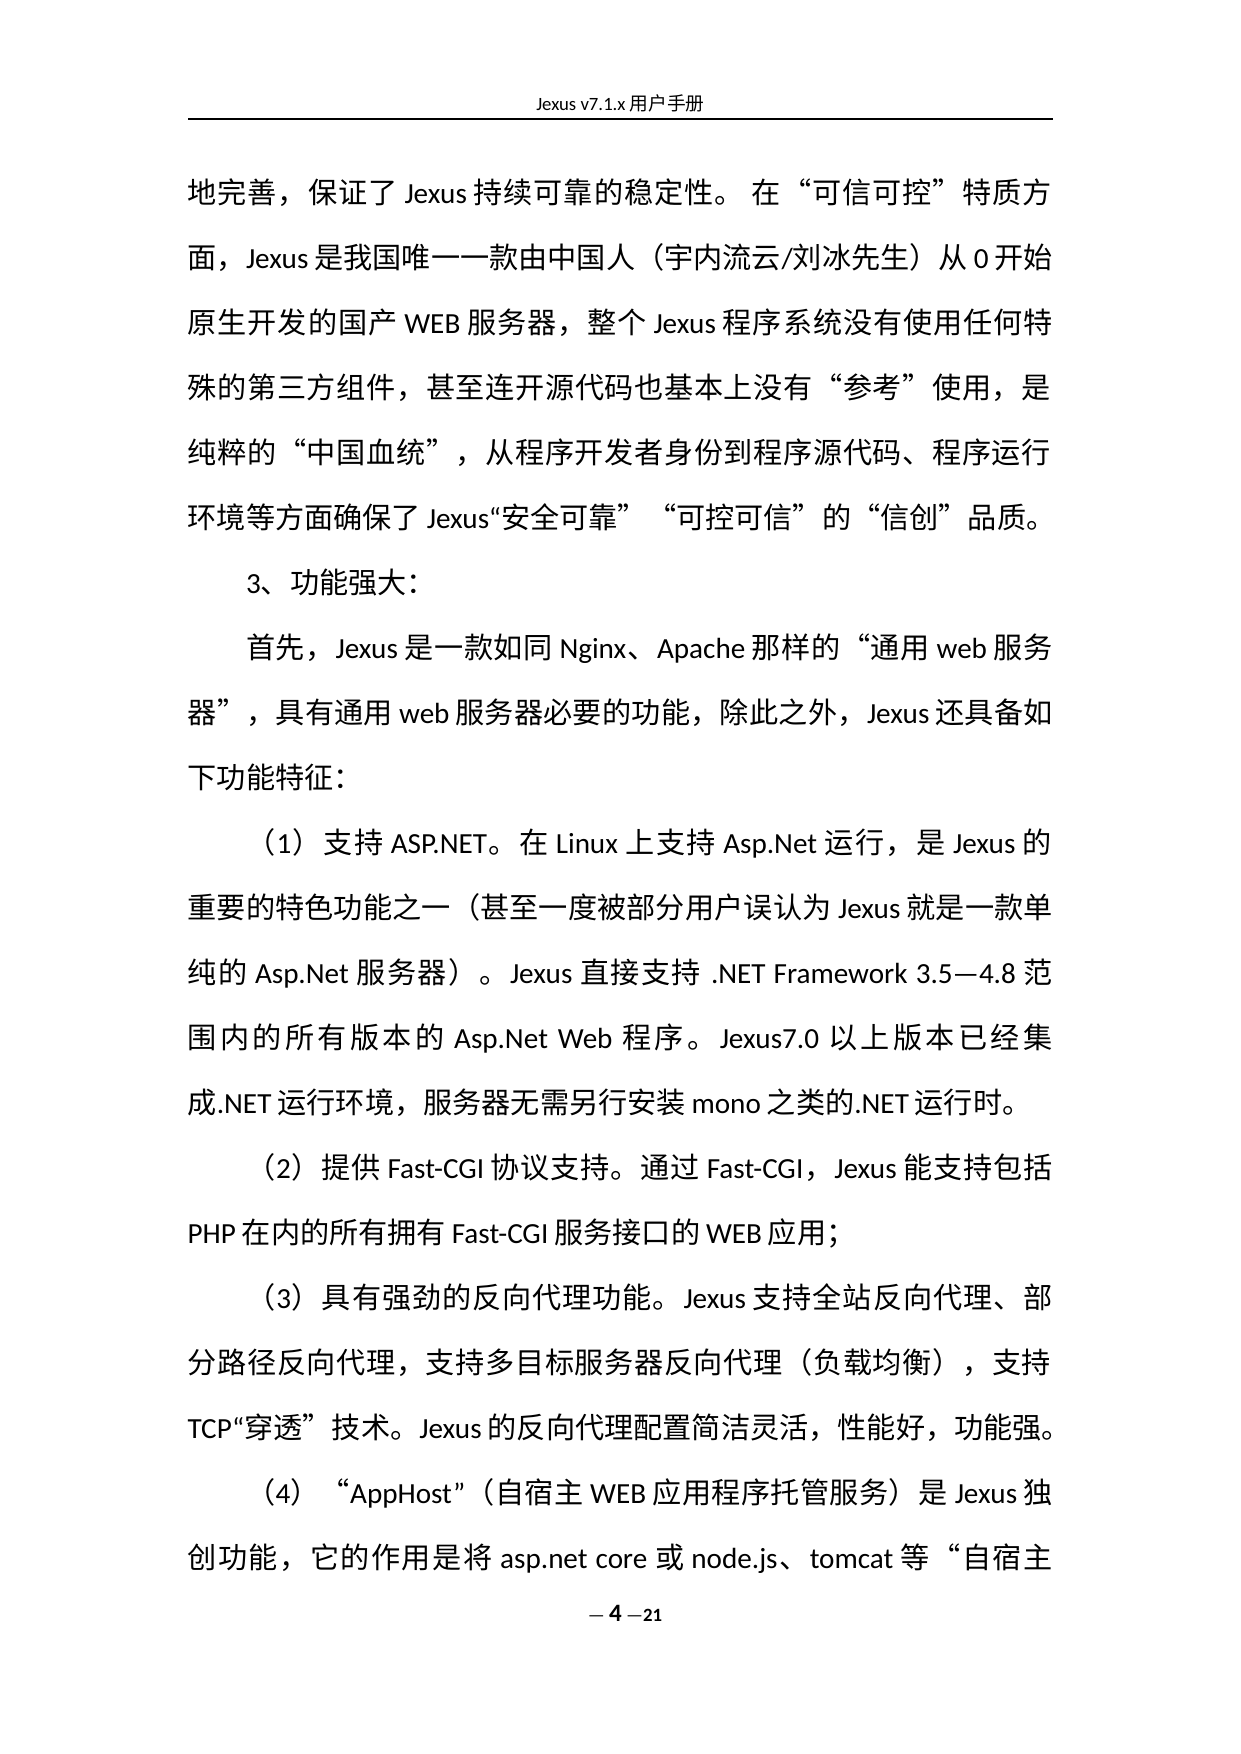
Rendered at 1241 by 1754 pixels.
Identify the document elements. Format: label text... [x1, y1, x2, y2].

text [187, 1458, 1053, 1588]
text （2）提供Fast-CGI协议支持。通过Fast-CGI，Jexus能支持包括PHP在内的所有拥有Fast-CGI服务接口的WEB应用； [187, 1133, 1053, 1263]
text 3、功能强大： [187, 548, 1053, 613]
text 首先，Jexus是一款如同Nginx、Apache那样的“通用web服务器”，具有通用web服务器必要的功能，除此之外，Jexus还具备如下功能特征： [187, 613, 1053, 808]
text （1）支持ASP.NET。在Linux上支持Asp.Net运行，是Jexus的重要的特色功能之一（甚至一度被部分用户误认为Jexus就是一款单纯的Asp.Net服务器）。Jexus直接支持 .NET Framework 3.5—4.8范围内的所有版本的Asp.Net Web程序。Jexus7.0以上版本已经集成.NET运行环境，服务器无需另行安装mono之类的.NET运行时。 [187, 808, 1053, 1133]
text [187, 158, 1053, 548]
text （3）具有强劲的反向代理功能。Jexus支持全站反向代理、部分路径反向代理，支持多目标服务器反向代理（负载均衡），支持TCP“穿透”技术。Jexus的反向代理配置简洁灵活，性能好，功能强。 [187, 1263, 1053, 1458]
